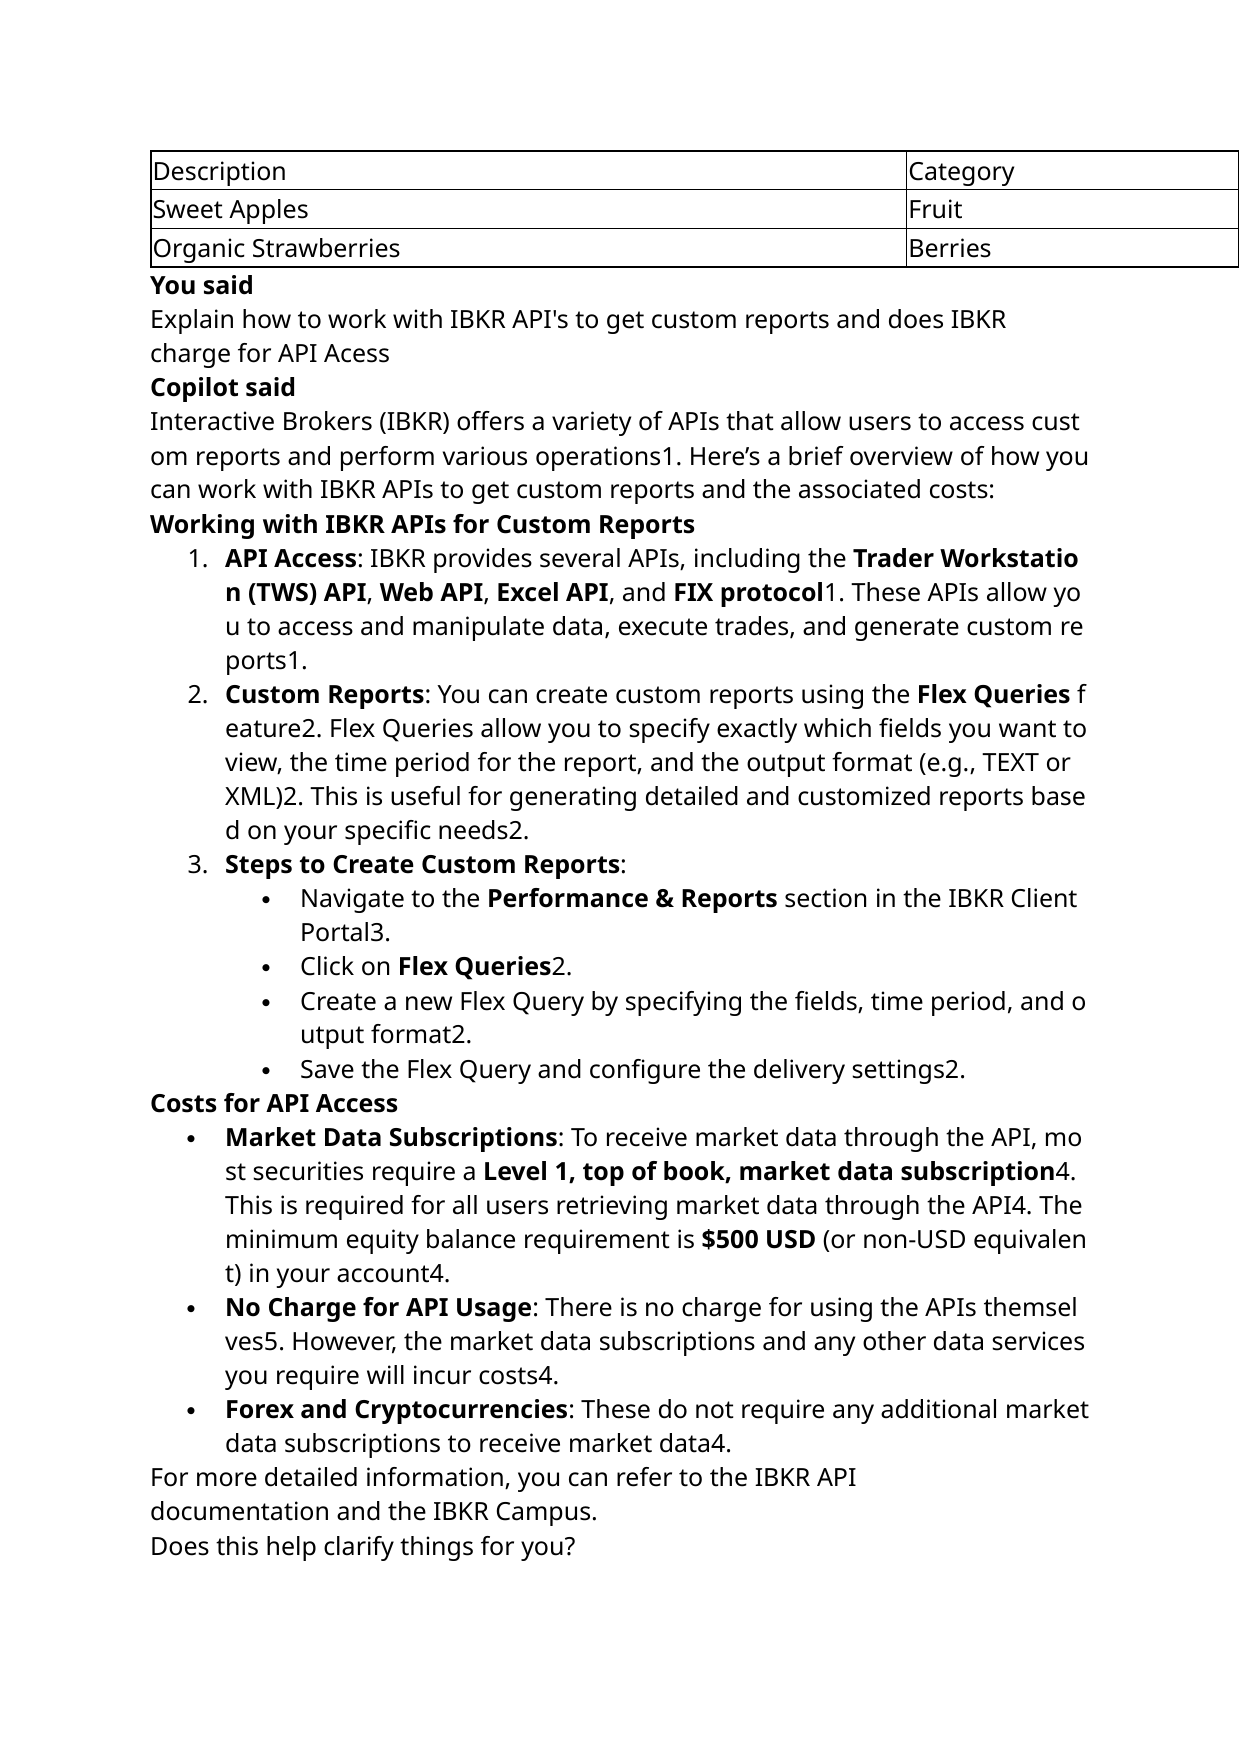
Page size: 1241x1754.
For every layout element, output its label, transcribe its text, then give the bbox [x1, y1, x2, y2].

text For more detailed information, you can refer to the IBKR API documentation and the IBKR Campus. [150, 1460, 1090, 1528]
table_header Category [907, 152, 1238, 189]
table_header Description [152, 152, 906, 189]
text Costs for API Access [150, 1085, 1090, 1119]
list Save the Flex Query and configure the delivery settings2. [262, 1051, 1090, 1085]
table_cell Organic Strawberries [152, 229, 906, 266]
list Navigate to the Performance & Reports section in the IBKR Client Portal3. [262, 881, 1090, 949]
text You said [150, 268, 1090, 302]
text Explain how to work with IBKR API's to get custom reports and does IBKR charge for API Acess [150, 302, 1090, 370]
list Forex and Cryptocurrencies: These do not require any additional market data subscriptions to receive market data4. [187, 1392, 1090, 1460]
list Create a new Flex Query by specifying the fields, time period, and output format2. [262, 983, 1090, 1051]
table_cell Sweet Apples [152, 190, 906, 227]
table_cell Berries [907, 229, 1238, 266]
list Custom Reports: You can create custom reports using the Flex Queries feature2. Flex Queries allow you to specify exactly which fields you want to view, the time period for the report, and the output format (e.g., TEXT or XML)2. This is useful for generating detailed and customized reports based on your specific needs2. [187, 677, 1090, 847]
text Interactive Brokers (IBKR) offers a variety of APIs that allow users to access custom reports and perform various operations1. Here’s a brief overview of how you can work with IBKR APIs to get custom reports and the associated costs: [150, 404, 1090, 506]
text Does this help clarify things for you? [150, 1528, 1090, 1562]
list Click on Flex Queries2. [262, 949, 1090, 983]
list Steps to Create Custom Reports: [187, 847, 1090, 881]
text Working with IBKR APIs for Custom Reports [150, 506, 1090, 540]
list Market Data Subscriptions: To receive market data through the API, most securities require a Level 1, top of book, market data subscription4. This is required for all users retrieving market data through the API4. The minimum equity balance requirement is $500 USD (or non-USD equivalent) in your account4. [187, 1119, 1090, 1290]
table_cell Fruit [907, 190, 1238, 227]
list API Access: IBKR provides several APIs, including the Trader Workstation (TWS) API, Web API, Excel API, and FIX protocol1. These APIs allow you to access and manipulate data, execute trades, and generate custom reports1. [187, 540, 1090, 677]
text Copilot said [150, 370, 1090, 404]
list No Charge for API Usage: There is no charge for using the APIs themselves5. However, the market data subscriptions and any other data services you require will incur costs4. [187, 1290, 1090, 1392]
